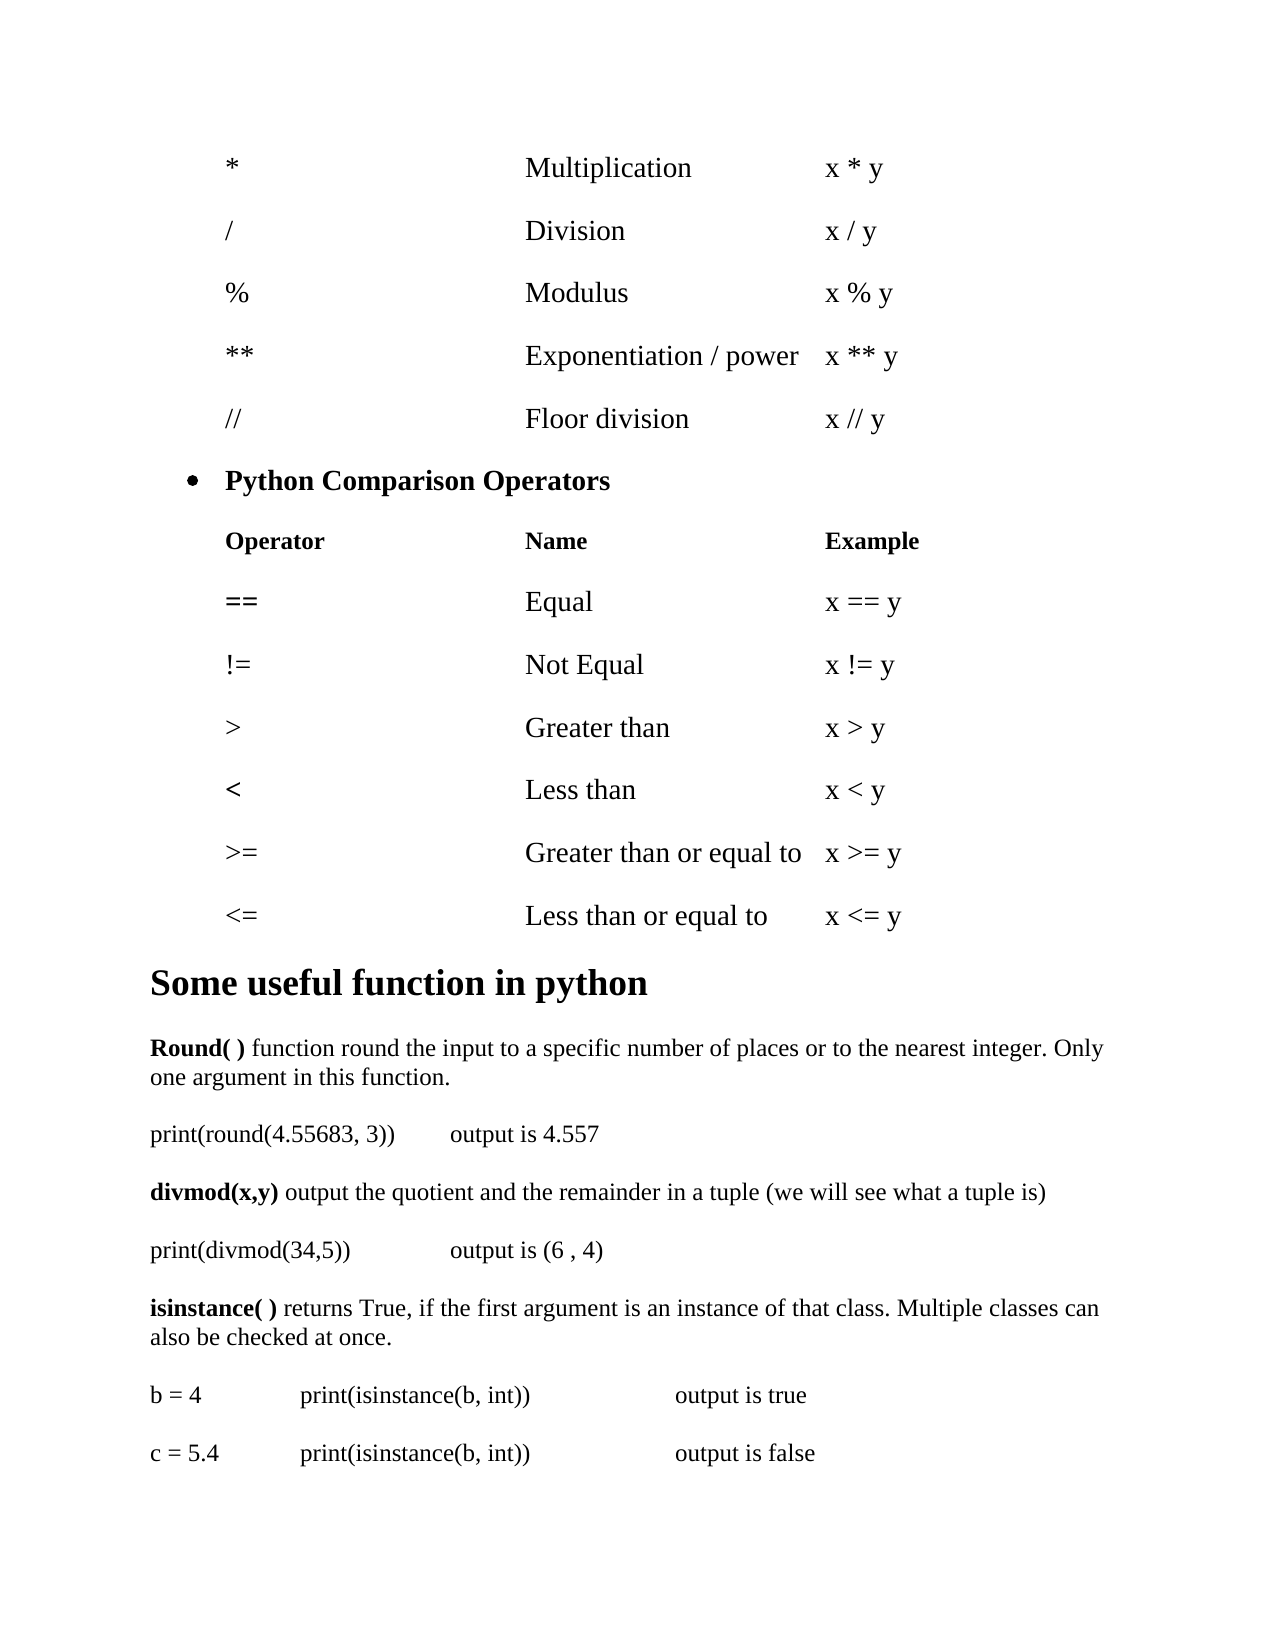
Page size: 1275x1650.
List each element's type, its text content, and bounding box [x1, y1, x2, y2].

text != Not Equal x != y [150, 647, 1125, 681]
text * Multiplication x * y [150, 150, 1125, 183]
text == Equal x == y [150, 584, 1125, 618]
text b = 4 print(isinstance(b, int)) output is true [150, 1380, 1125, 1409]
text c = 5.4 print(isinstance(b, int)) output is false [150, 1438, 1125, 1467]
text Some useful function in python [150, 961, 1125, 1004]
text Round( ) function round the input to a specific number of places or to the nearest integer. Only one argument in this function. [150, 1033, 1125, 1090]
text isinstance( ) returns True, if the first argument is an instance of that class. Multiple classes can also be checked at once. [150, 1293, 1125, 1351]
text >= Greater than or equal to x >= y [150, 835, 1125, 869]
text ** Exponentiation / power x ** y [150, 338, 1125, 372]
text % Modulus x % y [150, 275, 1125, 309]
list Python Comparison Operators [187, 463, 1125, 497]
text > Greater than x > y [150, 710, 1125, 743]
text < Less than x < y [150, 772, 1125, 806]
text Operator Name Example [225, 526, 1125, 555]
text print(round(4.55683, 3)) output is 4.557 [150, 1119, 1125, 1148]
text // Floor division x // y [150, 401, 1125, 434]
text divmod(x,y) output the quotient and the remainder in a tuple (we will see what a tuple is) [150, 1177, 1125, 1206]
text / Division x / y [150, 213, 1125, 246]
text print(divmod(34,5)) output is (6 , 4) [150, 1235, 1125, 1264]
text <= Less than or equal to x <= y [150, 898, 1125, 931]
